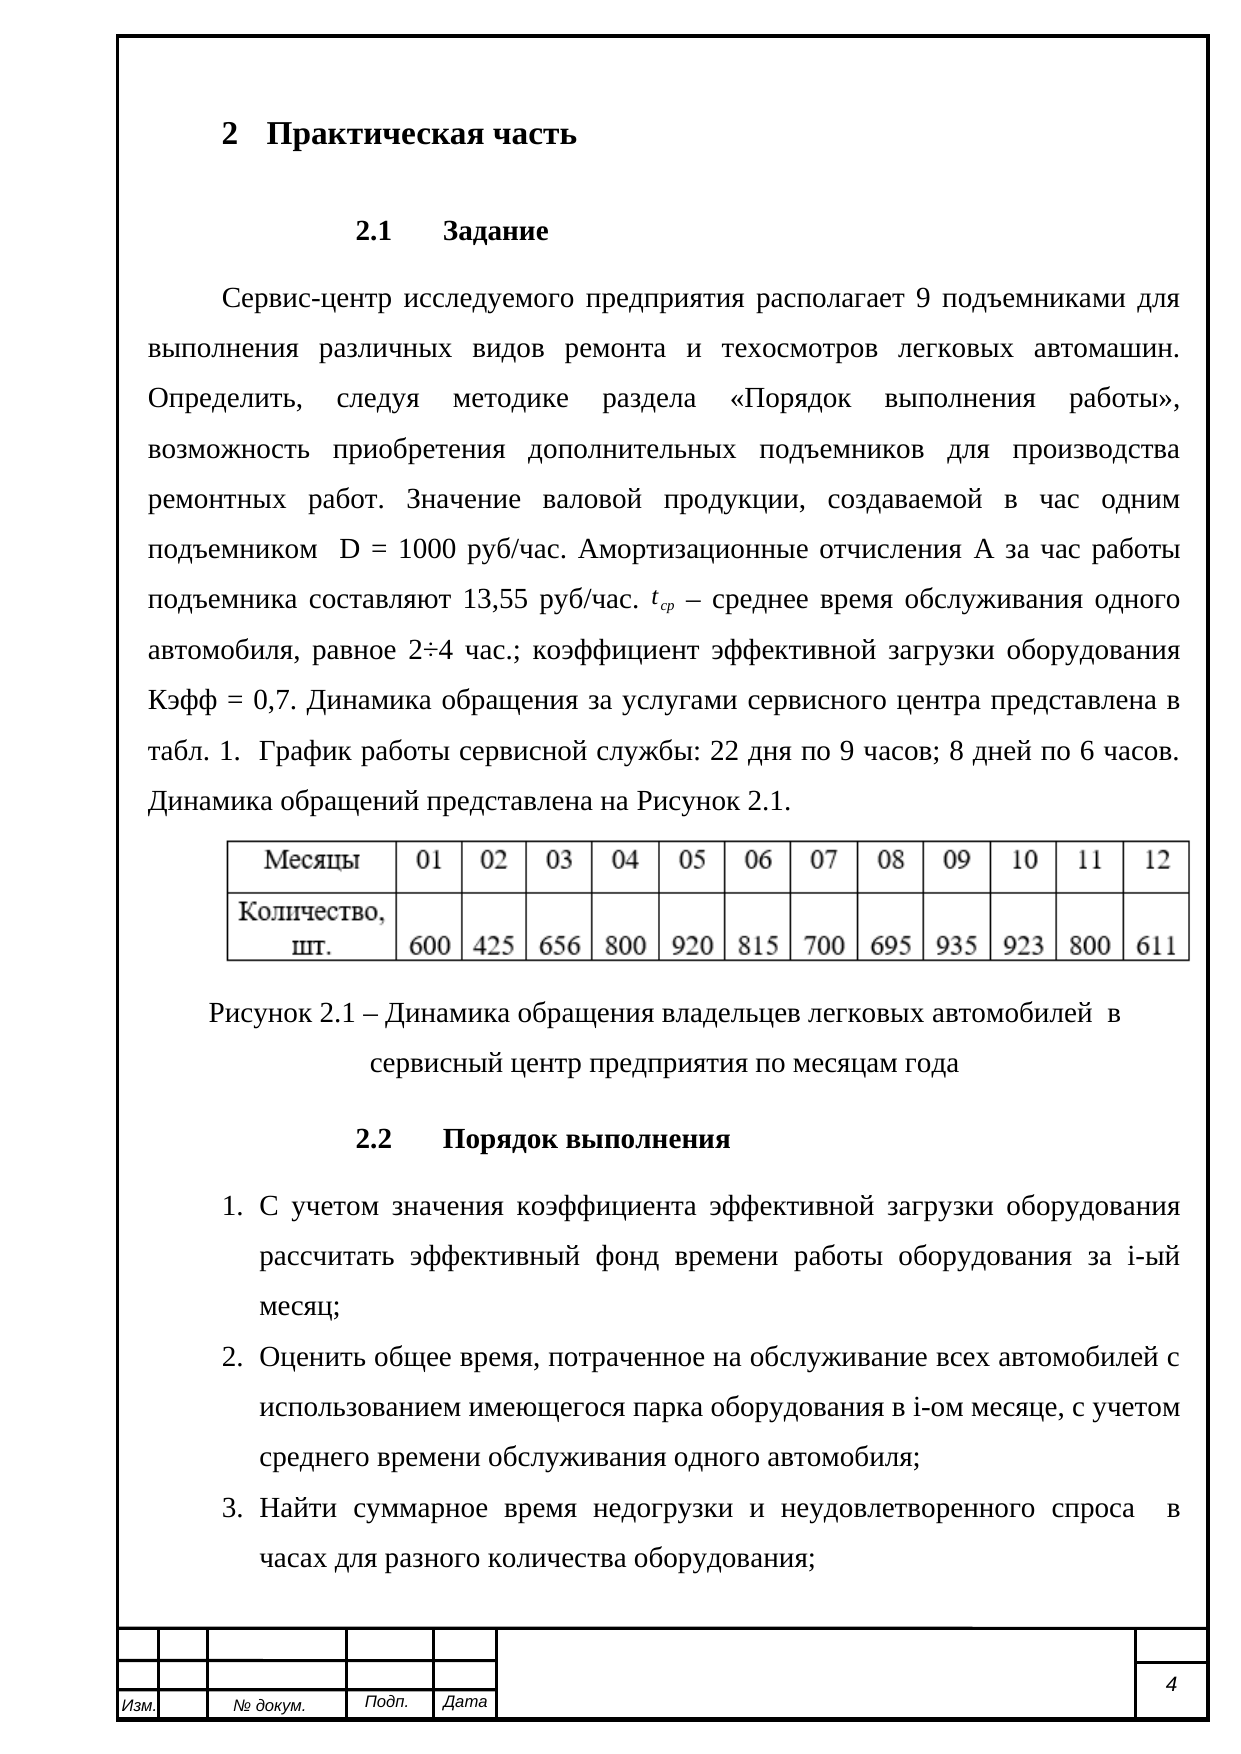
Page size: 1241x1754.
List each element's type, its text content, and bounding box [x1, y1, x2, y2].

text Сервис-центр исследуемого предприятия располагает 9 подъемниками для выполнения различных видов ремонта и техосмотров легковых автомашин. Определить, следуя методике раздела «Порядок выполнения работы», возможность приобретения дополнительных подъемников для производства ремонтных работ. Значение валовой продукции, создаваемой в час одним подъемником D = 1000 руб/час. Амортизационные отчисления A за час работы подъемника составляют 13,55 руб/час. – среднее время обслуживания одного автомобиля, равное 2÷4 час.; коэффициент эффективной загрузки оборудования Кэфф = 0,7. Динамика обращения за услугами сервисного центра представлена в табл. 1. График работы сервисной службы: 22 дня по 9 часов; 8 дней по 6 часов. Динамика обращений представлена на рисунке 2.1. [148, 280, 1181, 816]
list Оценить общее время, потраченное на обслуживание всех автомобилей с использованием имеющегося парка оборудования в i-ом месяце, с учетом среднего времени обслуживания одного автомобиля; [222, 1339, 1181, 1473]
subtitle Порядок выполнения [281, 1121, 1181, 1154]
subtitle Практическая часть [221, 114, 1181, 152]
text Рисунок 2.1 – Динамика обращения владельцев легковых автомобилей в сервисный центр предприятия по месяцам года [148, 995, 1181, 1079]
list Найти суммарное время недогрузки и неудовлетворенного спроса в часах для разного количества оборудования; [222, 1490, 1181, 1574]
subtitle Задание [281, 213, 1181, 246]
list С учетом значения коэффициента эффективной загрузки оборудования рассчитать эффективный фонд времени работы оборудования за i-ый месяц; [222, 1188, 1181, 1322]
picture [221, 833, 1195, 966]
